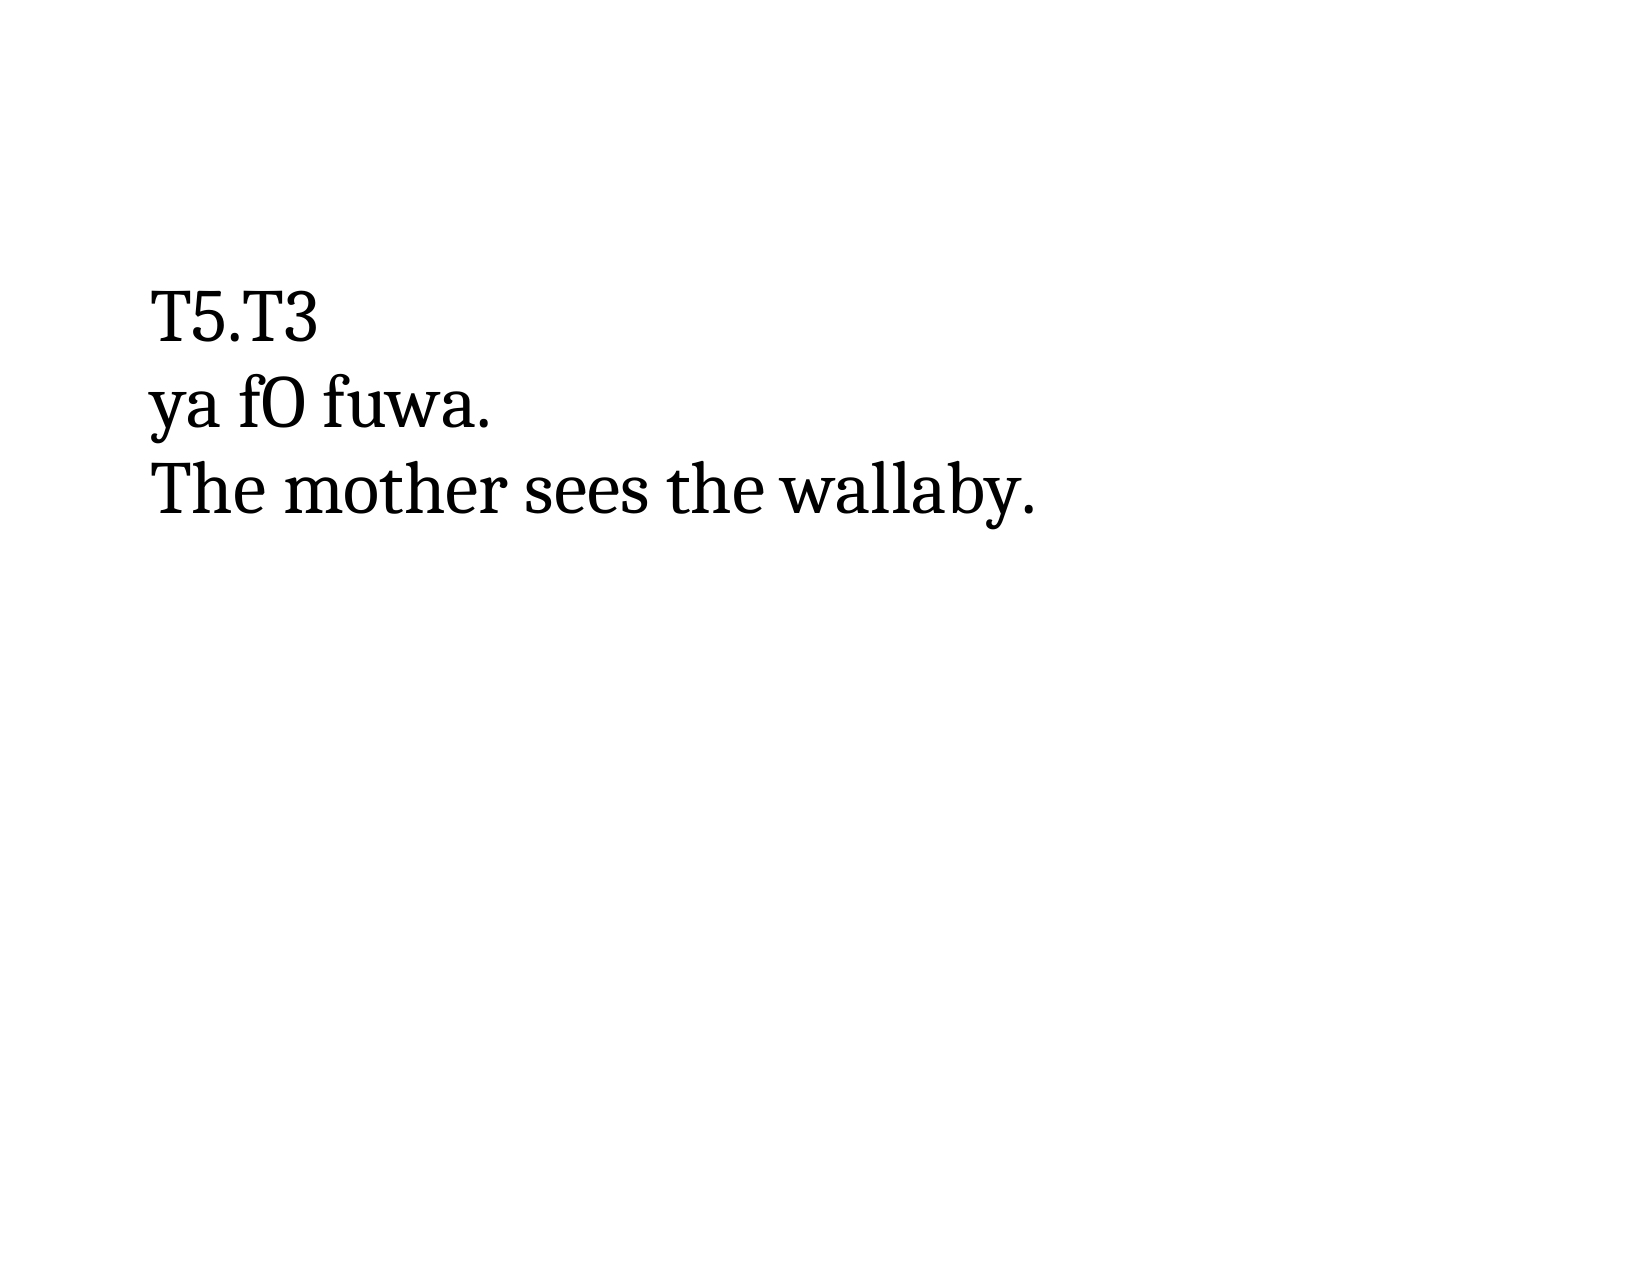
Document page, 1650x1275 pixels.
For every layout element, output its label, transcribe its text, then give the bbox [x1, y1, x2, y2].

text T5.T3 [150, 274, 1500, 360]
text ya fO fuwa. [150, 360, 1500, 446]
text The mother sees the wallaby. [150, 446, 1500, 532]
